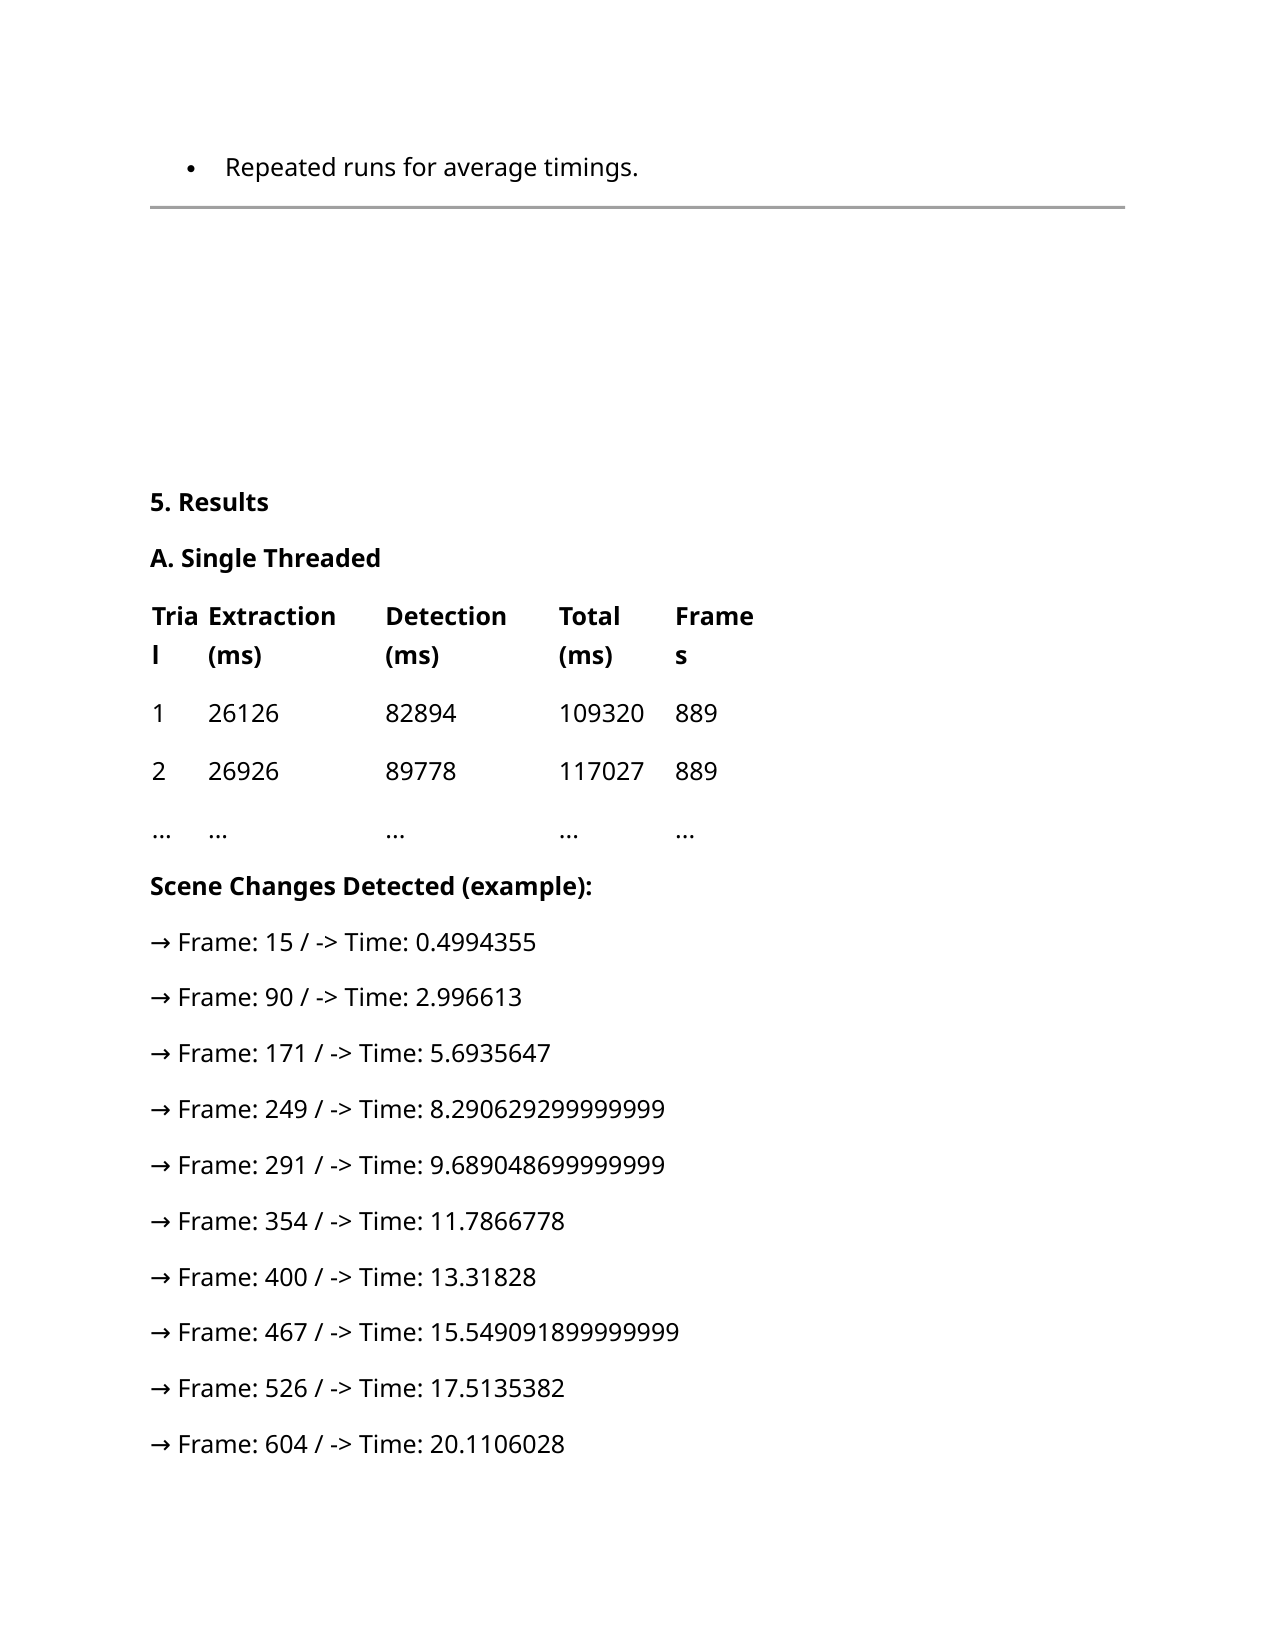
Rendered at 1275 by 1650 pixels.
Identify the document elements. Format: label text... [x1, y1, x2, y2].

table_cell 889 [673, 694, 766, 752]
text → Frame: 526 / -> Time: 17.5135382 [150, 1371, 1125, 1405]
table_cell 117027 [557, 752, 673, 810]
text Scene Changes Detected (example): [150, 868, 1125, 902]
text → Frame: 15 / -> Time: 0.4994355 [150, 924, 1125, 958]
text A. Single Threaded [150, 541, 1125, 575]
table_header Trial [150, 597, 206, 694]
table_cell 2 [150, 752, 206, 810]
text → Frame: 604 / -> Time: 20.1106028 [150, 1427, 1125, 1461]
table_cell 109320 [557, 694, 673, 752]
list Repeated runs for average timings. [187, 150, 1125, 184]
table_header Frames [673, 597, 766, 694]
text → Frame: 354 / -> Time: 11.7866778 [150, 1203, 1125, 1237]
text 5. Results [150, 485, 1125, 519]
table_cell 1 [150, 694, 206, 752]
table_cell 89778 [384, 752, 557, 810]
text → Frame: 291 / -> Time: 9.689048699999999 [150, 1147, 1125, 1182]
table_header Extraction (ms) [206, 597, 383, 694]
table_cell ... [206, 810, 383, 868]
table_cell ... [673, 810, 766, 868]
text → Frame: 90 / -> Time: 2.996613 [150, 980, 1125, 1014]
table_header Detection (ms) [384, 597, 557, 694]
table_cell 82894 [384, 694, 557, 752]
table_cell ... [384, 810, 557, 868]
text → Frame: 249 / -> Time: 8.290629299999999 [150, 1092, 1125, 1126]
table_cell ... [150, 810, 206, 868]
table_cell 26126 [206, 694, 383, 752]
text → Frame: 400 / -> Time: 13.31828 [150, 1259, 1125, 1293]
table_cell ... [557, 810, 673, 868]
text → Frame: 467 / -> Time: 15.549091899999999 [150, 1315, 1125, 1349]
table_header Total (ms) [557, 597, 673, 694]
table_cell 26926 [206, 752, 383, 810]
text → Frame: 171 / -> Time: 5.6935647 [150, 1036, 1125, 1070]
table_cell 889 [673, 752, 766, 810]
